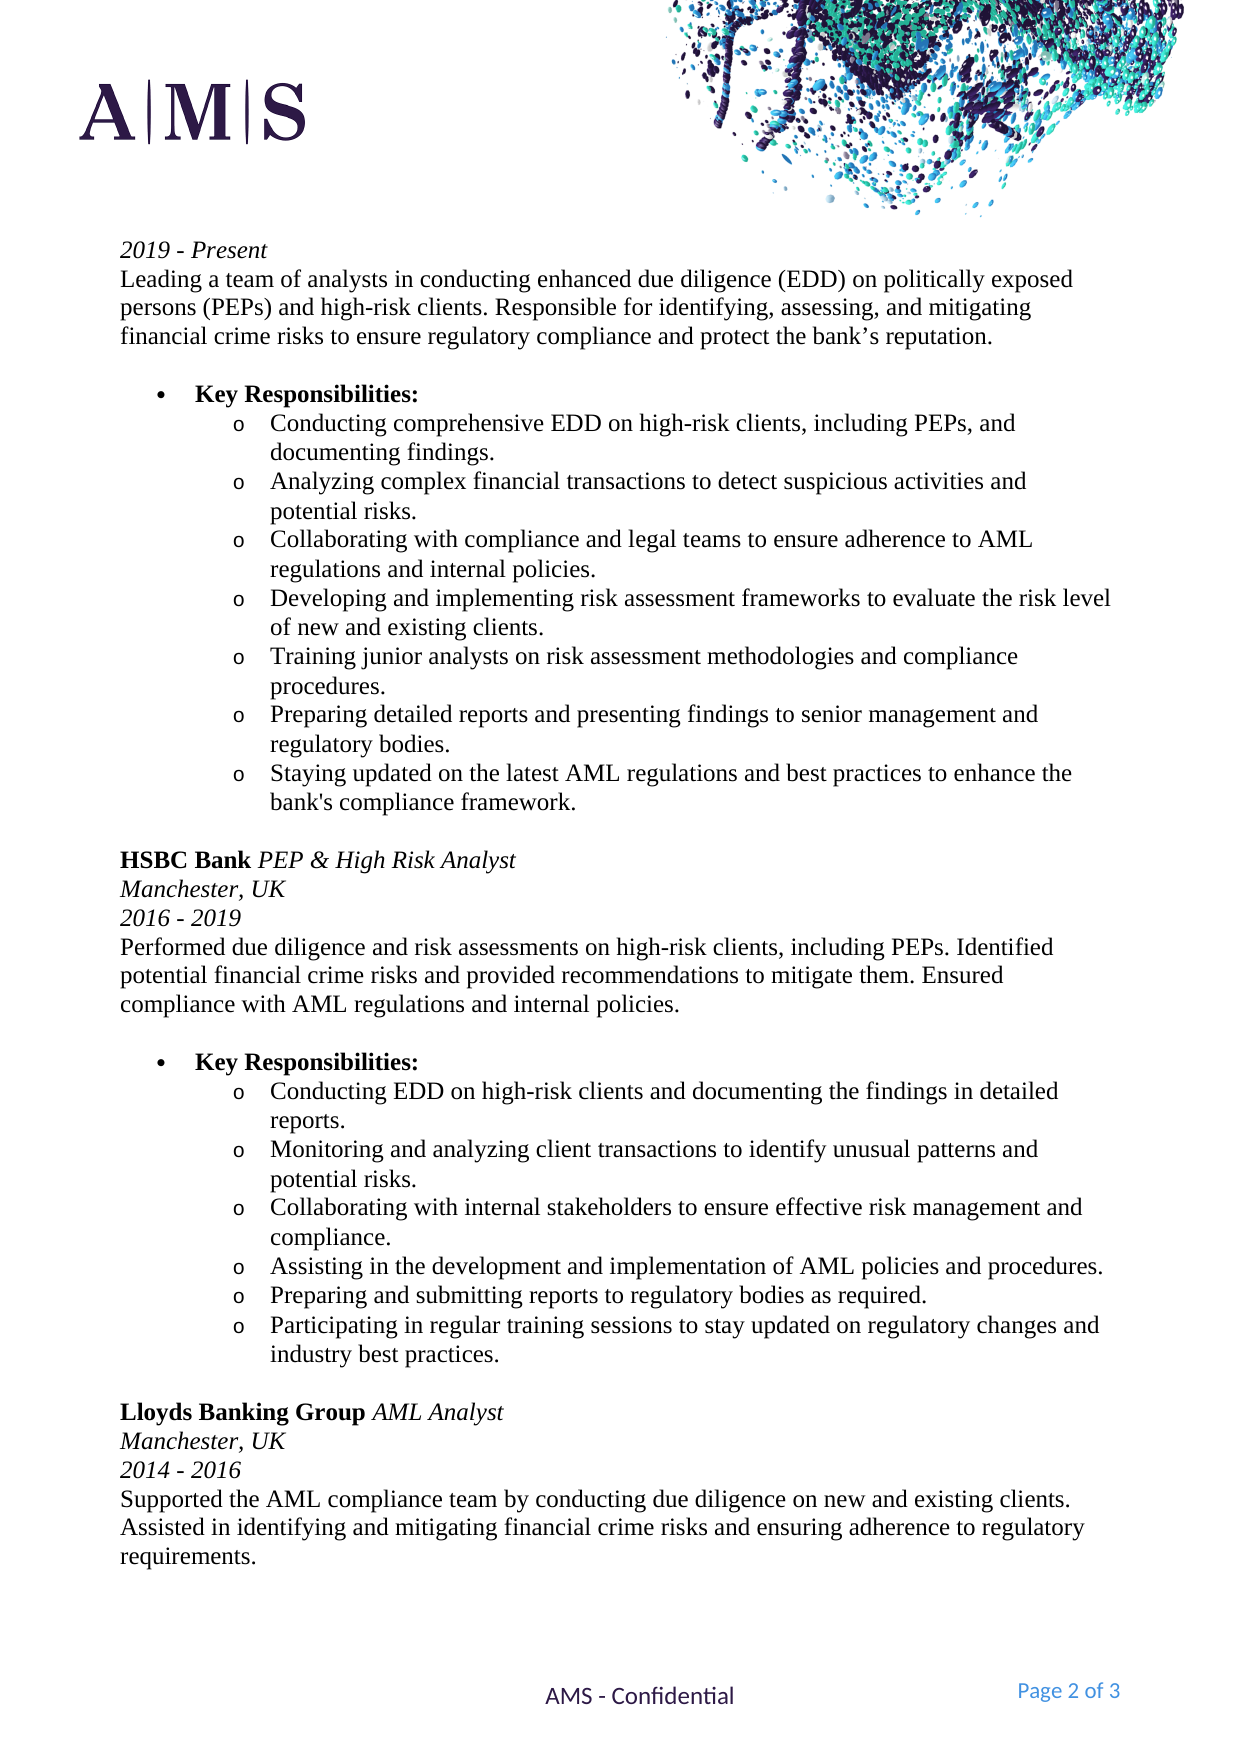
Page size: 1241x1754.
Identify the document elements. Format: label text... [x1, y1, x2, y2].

text HSBC Bank PEP & High Risk Analyst Manchester, UK 2016 - 2019 Performed due diligence and risk assessments on high-risk clients, including PEPs. Identified potential financial crime risks and provided recommendations to mitigate them. Ensured compliance with AML regulations and internal policies. [120, 845, 1120, 1018]
list Monitoring and analyzing client transactions to identify unusual patterns and potential risks. [232, 1134, 1120, 1192]
list Analyzing complex financial transactions to detect suspicious activities and potential risks. [232, 466, 1120, 524]
list Developing and implementing risk assessment frameworks to evaluate the risk level of new and existing clients. [232, 583, 1120, 641]
list Conducting EDD on high-risk clients and documenting the findings in detailed reports. [232, 1076, 1120, 1134]
text Lloyds Banking Group AML Analyst Manchester, UK 2014 - 2016 Supported the AML compliance team by conducting due diligence on new and existing clients. Assisted in identifying and mitigating financial crime risks and ensuring adherence to regulatory requirements. [120, 1397, 1120, 1570]
list Conducting comprehensive EDD on high-risk clients, including PEPs, and documenting findings. [232, 408, 1120, 466]
list Participating in regular training sessions to stay updated on regulatory changes and industry best practices. [232, 1310, 1120, 1368]
list Collaborating with compliance and legal teams to ensure adherence to AML regulations and internal policies. [232, 524, 1120, 583]
list Training junior analysts on risk assessment methodologies and compliance procedures. [232, 641, 1120, 699]
picture [0, 0, 1238, 221]
list Collaborating with internal stakeholders to ensure effective risk management and compliance. [232, 1192, 1120, 1251]
list Staying updated on the latest AML regulations and best practices to enhance the bank's compliance framework. [232, 758, 1120, 816]
list Key Responsibilities: [157, 1047, 1120, 1076]
list Preparing detailed reports and presenting findings to senior management and regulatory bodies. [232, 699, 1120, 758]
list Preparing and submitting reports to regulatory bodies as required. [232, 1280, 1120, 1310]
list Key Responsibilities: [157, 379, 1120, 408]
list Assisting in the development and implementation of AML policies and procedures. [232, 1251, 1120, 1280]
